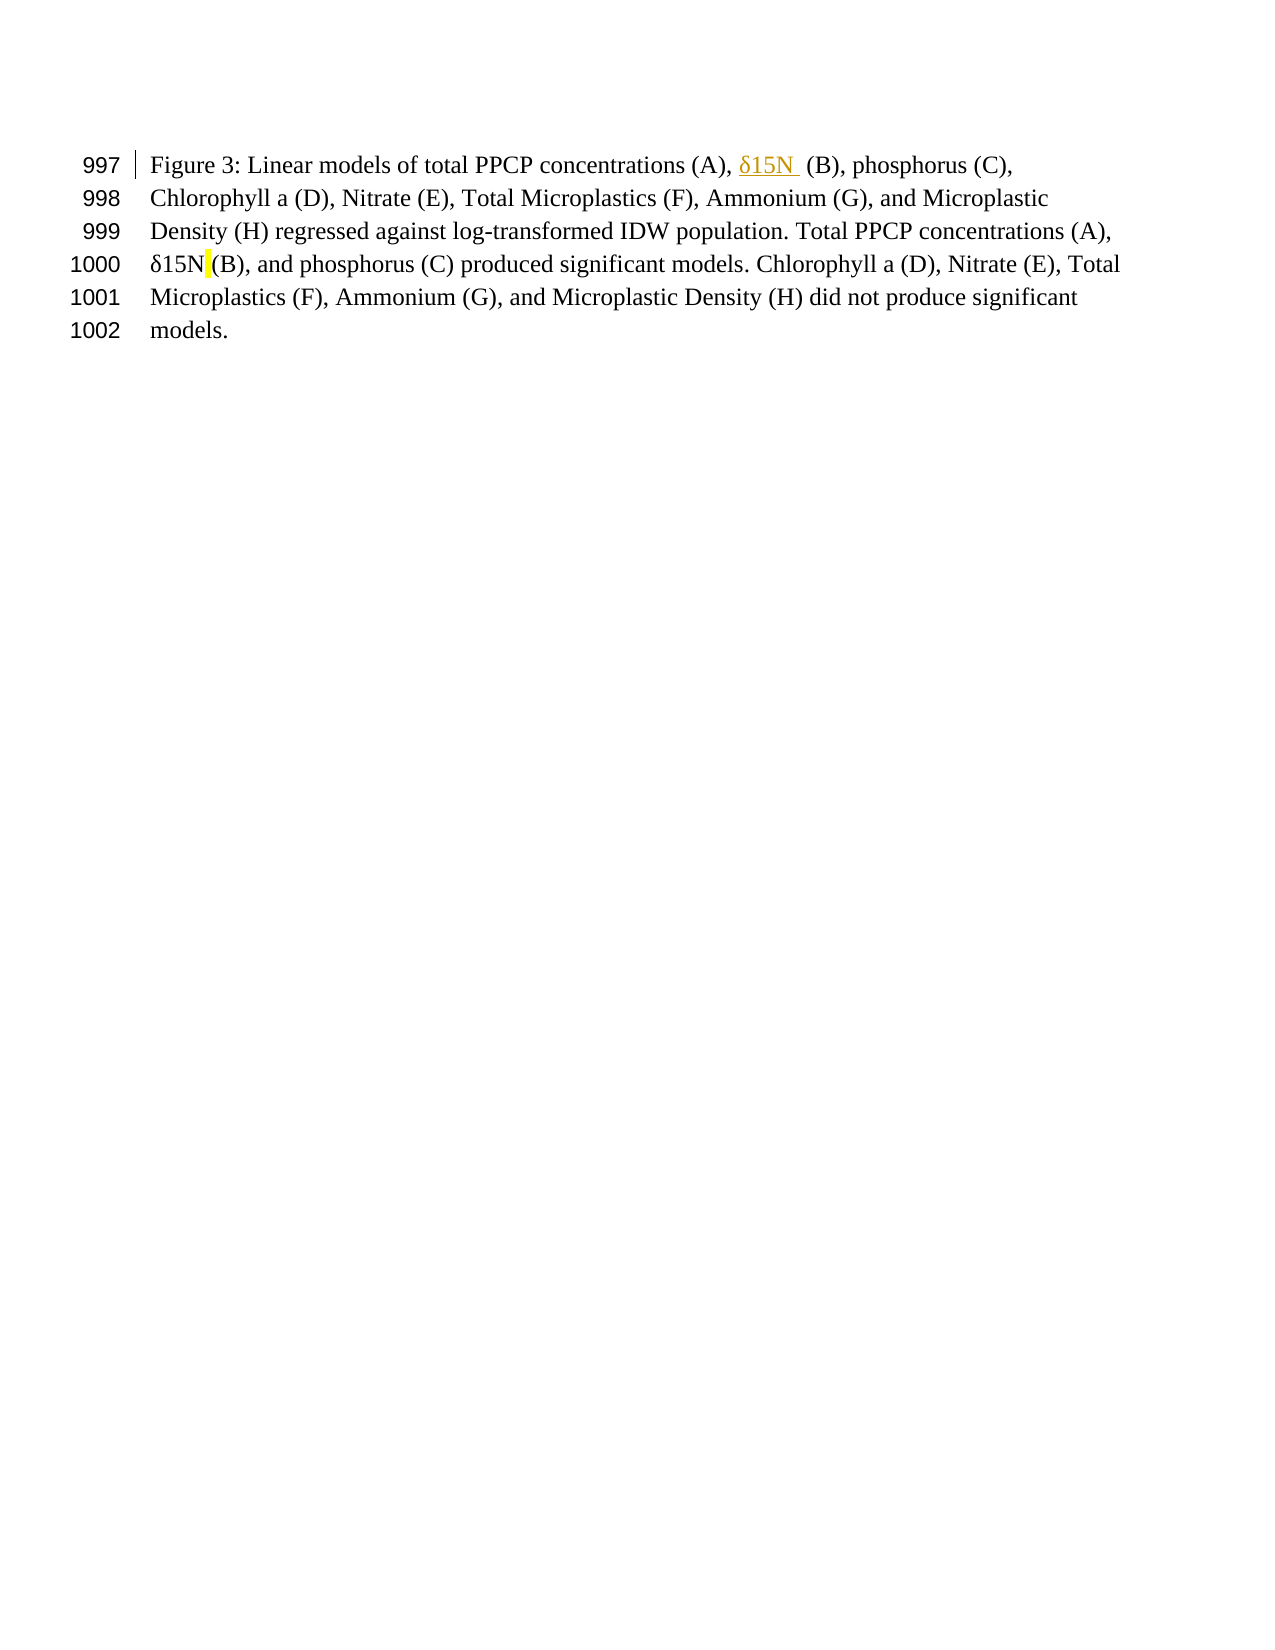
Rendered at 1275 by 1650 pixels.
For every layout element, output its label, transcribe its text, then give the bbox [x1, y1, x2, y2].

text Figure 3: Linear models of total PPCP concentrations (A), (B), phosphorus (C), Chlorophyll a (D), Nitrate (E), Total Microplastics (F), Ammonium (G), and Microplastic Density (H) regressed against log-transformed IDW population. Total PPCP concentrations (A), δ15N (B), and phosphorus (C) produced significant models. Chlorophyll a (D), Nitrate (E), Total Microplastics (F), Ammonium (G), and Microplastic Density (H) did not produce significant models. [150, 150, 1125, 344]
